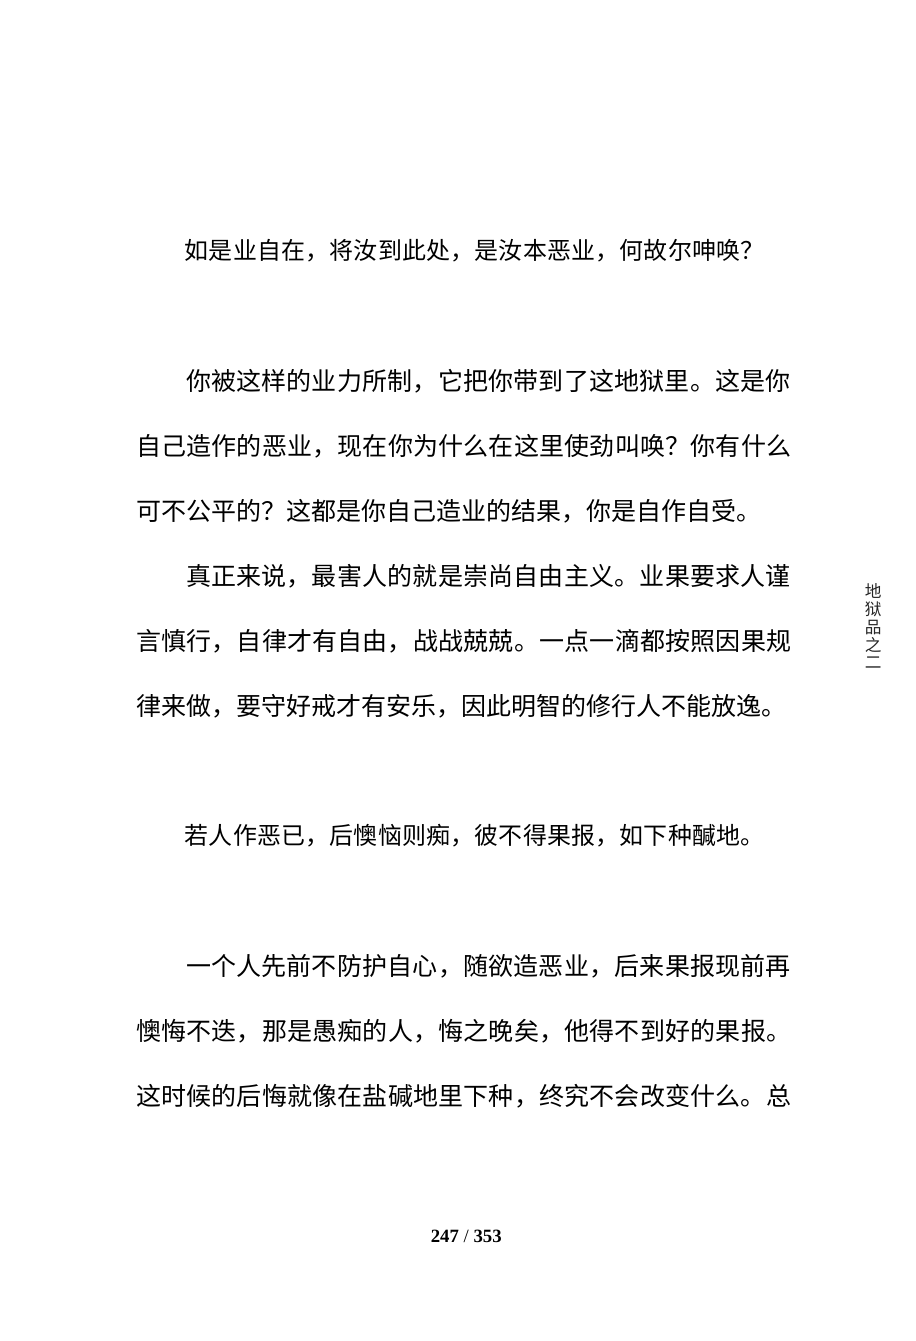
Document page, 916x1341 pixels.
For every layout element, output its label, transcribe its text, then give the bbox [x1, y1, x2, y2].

text 你被这样的业力所制，它把你带到了这地狱里。这是你自己造作的恶业，现在你为什么在这里使劲叫唤？你有什么可不公平的？这都是你自己造业的结果，你是自作自受。 [136, 347, 791, 542]
text 一个人先前不防护自心，随欲造恶业，后来果报现前再懊悔不迭，那是愚痴的人，悔之晚矣，他得不到好的果报。这时候的后悔就像在盐碱地里下种，终究不会改变什么。总之，造恶成熟果报再后悔是愚痴的，应当现前就防非断恶。 [136, 932, 791, 1127]
text 若人作恶已，后懊恼则痴，彼不得果报，如下种醎地。 [136, 802, 791, 867]
text 如是业自在，将汝到此处，是汝本恶业，何故尔呻唤？ [136, 217, 791, 282]
text 真正来说，最害人的就是崇尚自由主义。业果要求人谨言慎行，自律才有自由，战战兢兢。一点一滴都按照因果规律来做，要守好戒才有安乐，因此明智的修行人不能放逸。 [136, 542, 791, 737]
